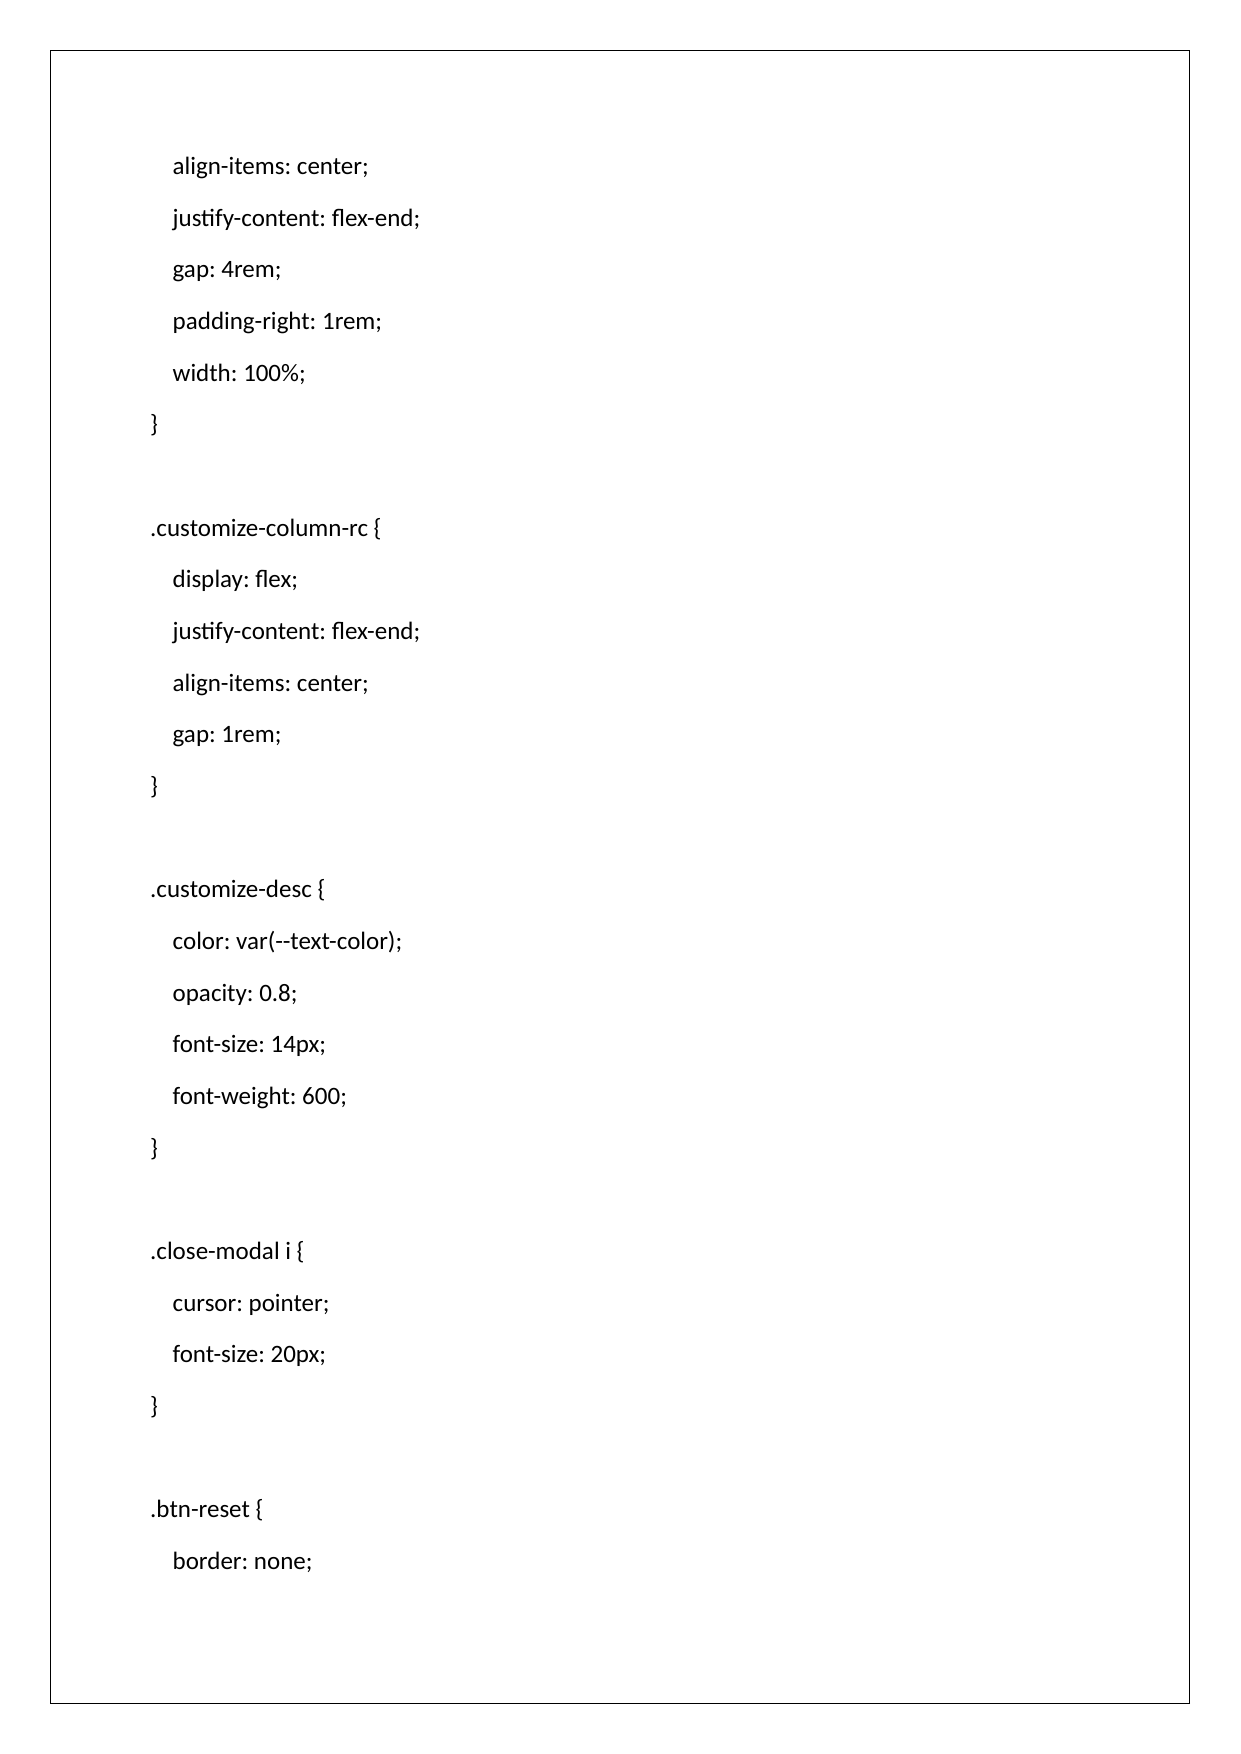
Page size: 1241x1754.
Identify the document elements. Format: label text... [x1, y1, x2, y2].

text } [150, 408, 1090, 439]
text gap: 4rem; [150, 253, 1090, 284]
text .customize-column-rc { [150, 512, 1090, 542]
text .btn-reset { [150, 1493, 1090, 1524]
text display: flex; [150, 563, 1090, 594]
text justify-content: flex-end; [150, 202, 1090, 232]
text } [150, 1390, 1090, 1421]
text font-weight: 600; [150, 1080, 1090, 1111]
text .close-modal i { [150, 1235, 1090, 1266]
text border: none; [150, 1545, 1090, 1576]
text gap: 1rem; [150, 718, 1090, 749]
text justify-content: flex-end; [150, 615, 1090, 646]
text align-items: center; [150, 667, 1090, 697]
text .customize-desc { [150, 873, 1090, 904]
text } [150, 1132, 1090, 1162]
text font-size: 20px; [150, 1338, 1090, 1369]
text font-size: 14px; [150, 1028, 1090, 1059]
text align-items: center; [150, 150, 1090, 181]
text cursor: pointer; [150, 1287, 1090, 1317]
text } [150, 770, 1090, 801]
text color: var(--text-color); [150, 925, 1090, 956]
text opacity: 0.8; [150, 977, 1090, 1007]
text padding-right: 1rem; [150, 305, 1090, 336]
text width: 100%; [150, 357, 1090, 387]
